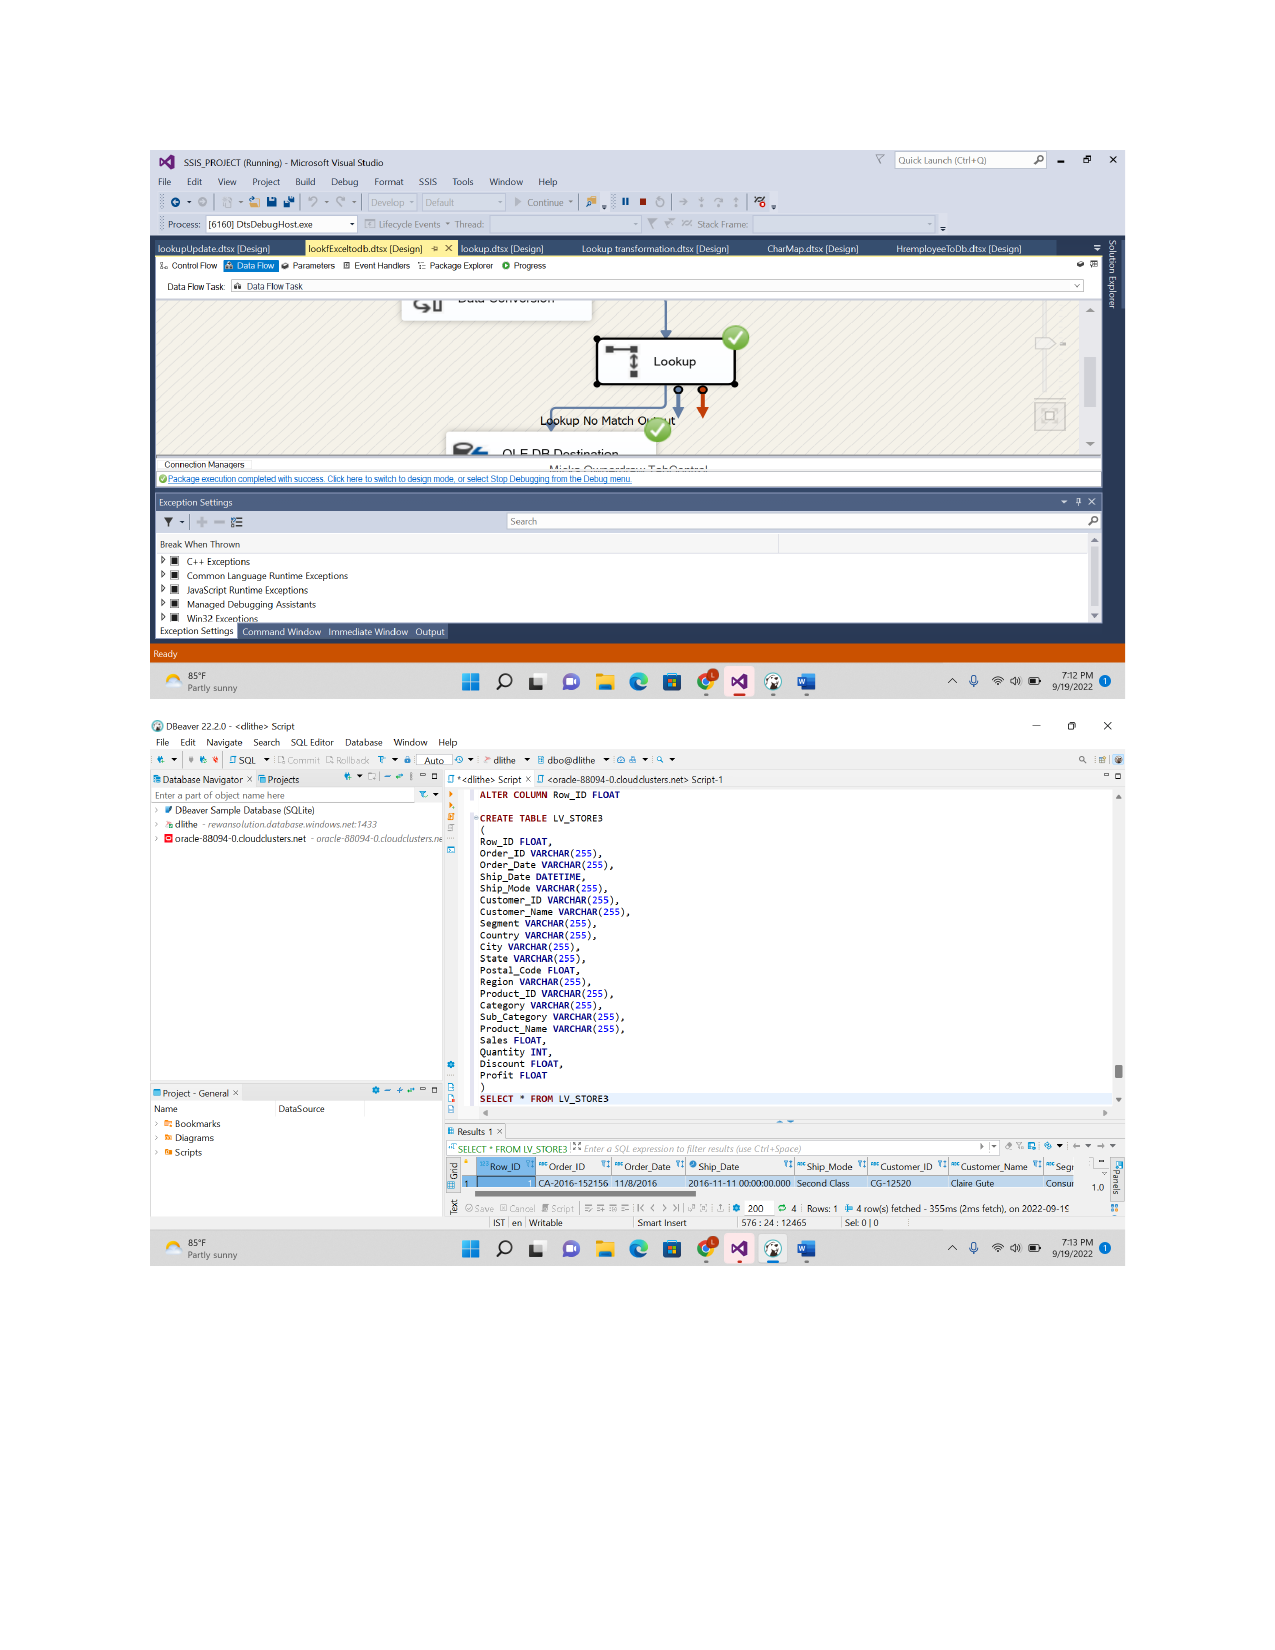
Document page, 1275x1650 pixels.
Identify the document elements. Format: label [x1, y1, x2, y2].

picture [150, 717, 1125, 1266]
picture [150, 150, 1125, 699]
